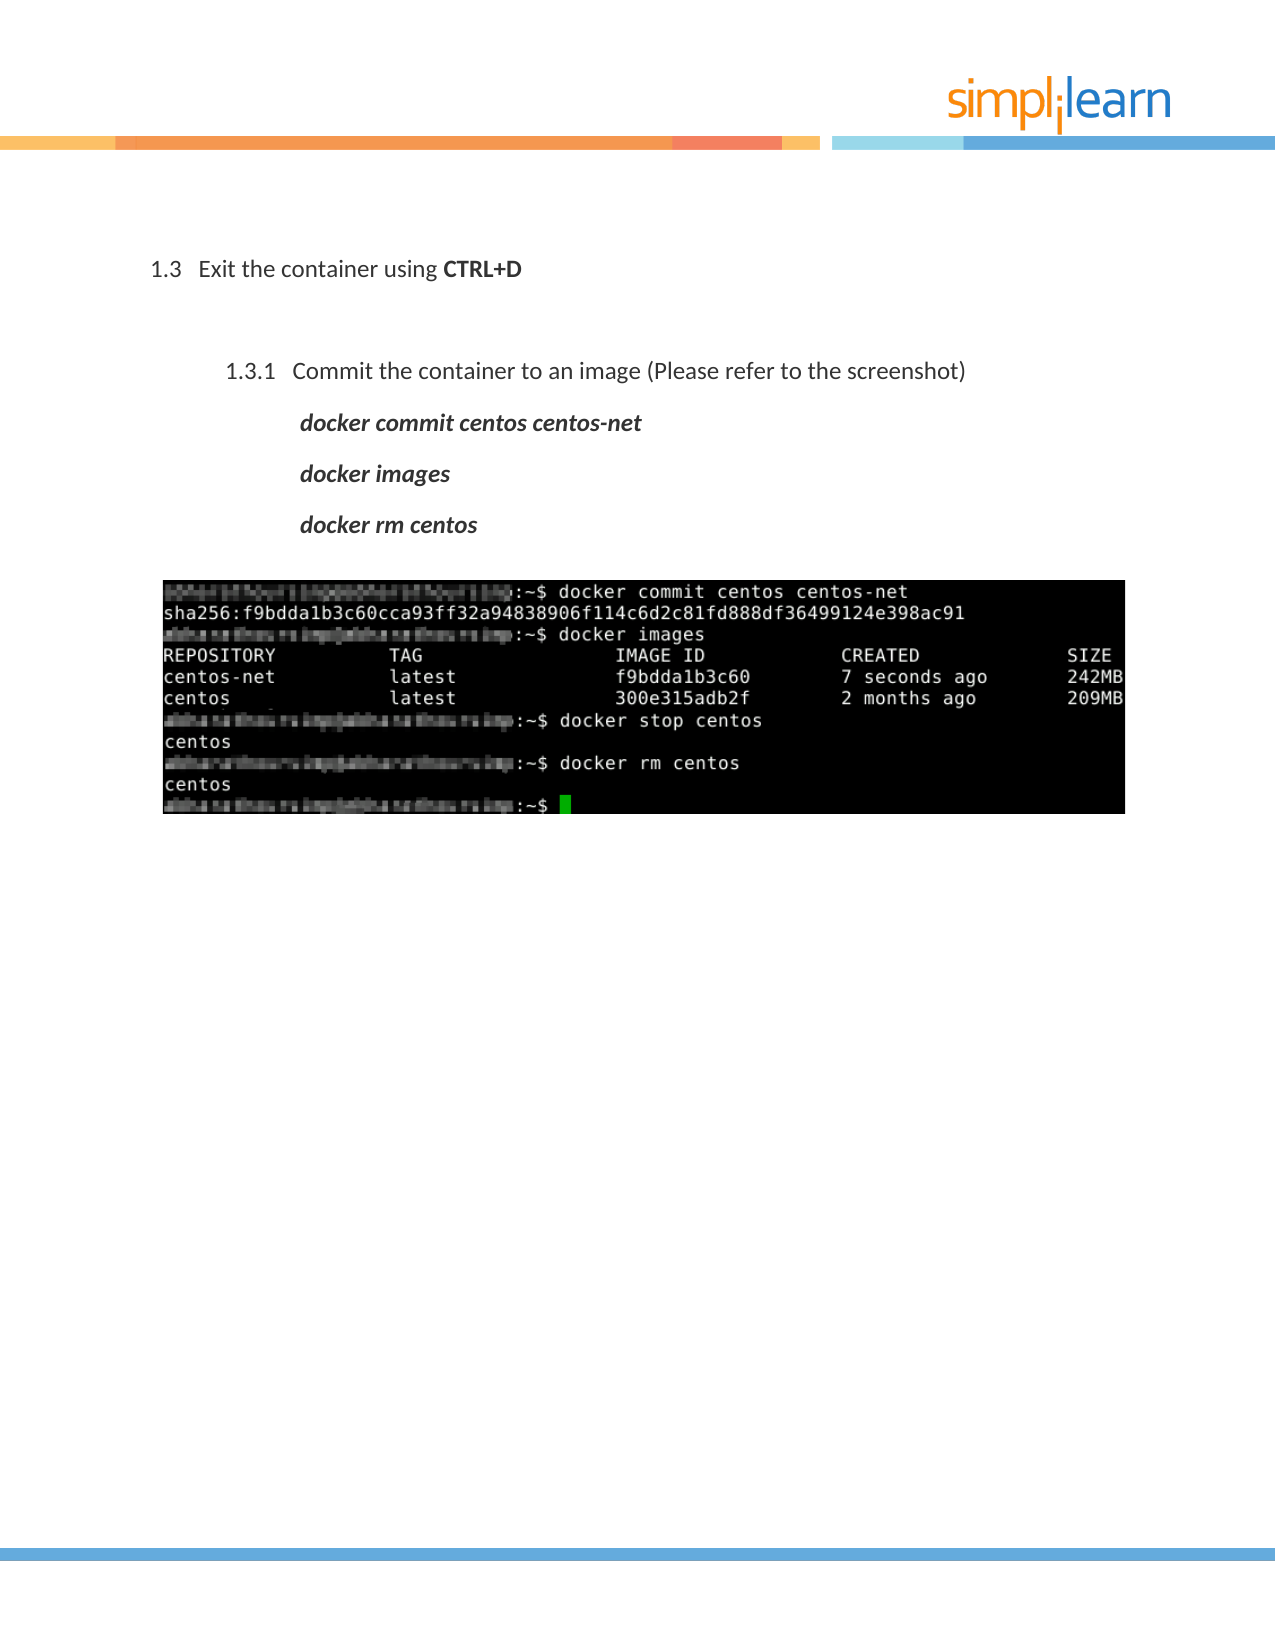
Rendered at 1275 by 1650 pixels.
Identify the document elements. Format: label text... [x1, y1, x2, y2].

text 1.3 Exit the container using CTRL+D [150, 253, 1125, 283]
picture [0, 76, 1275, 150]
picture [0, 1548, 1275, 1562]
picture [162, 580, 1125, 814]
text docker rm centos [225, 509, 1125, 540]
text docker images [225, 458, 1125, 489]
text docker commit centos centos-net [225, 407, 1125, 437]
text 1.3.1 Commit the container to an image (Please refer to the screenshot) [150, 355, 1125, 386]
